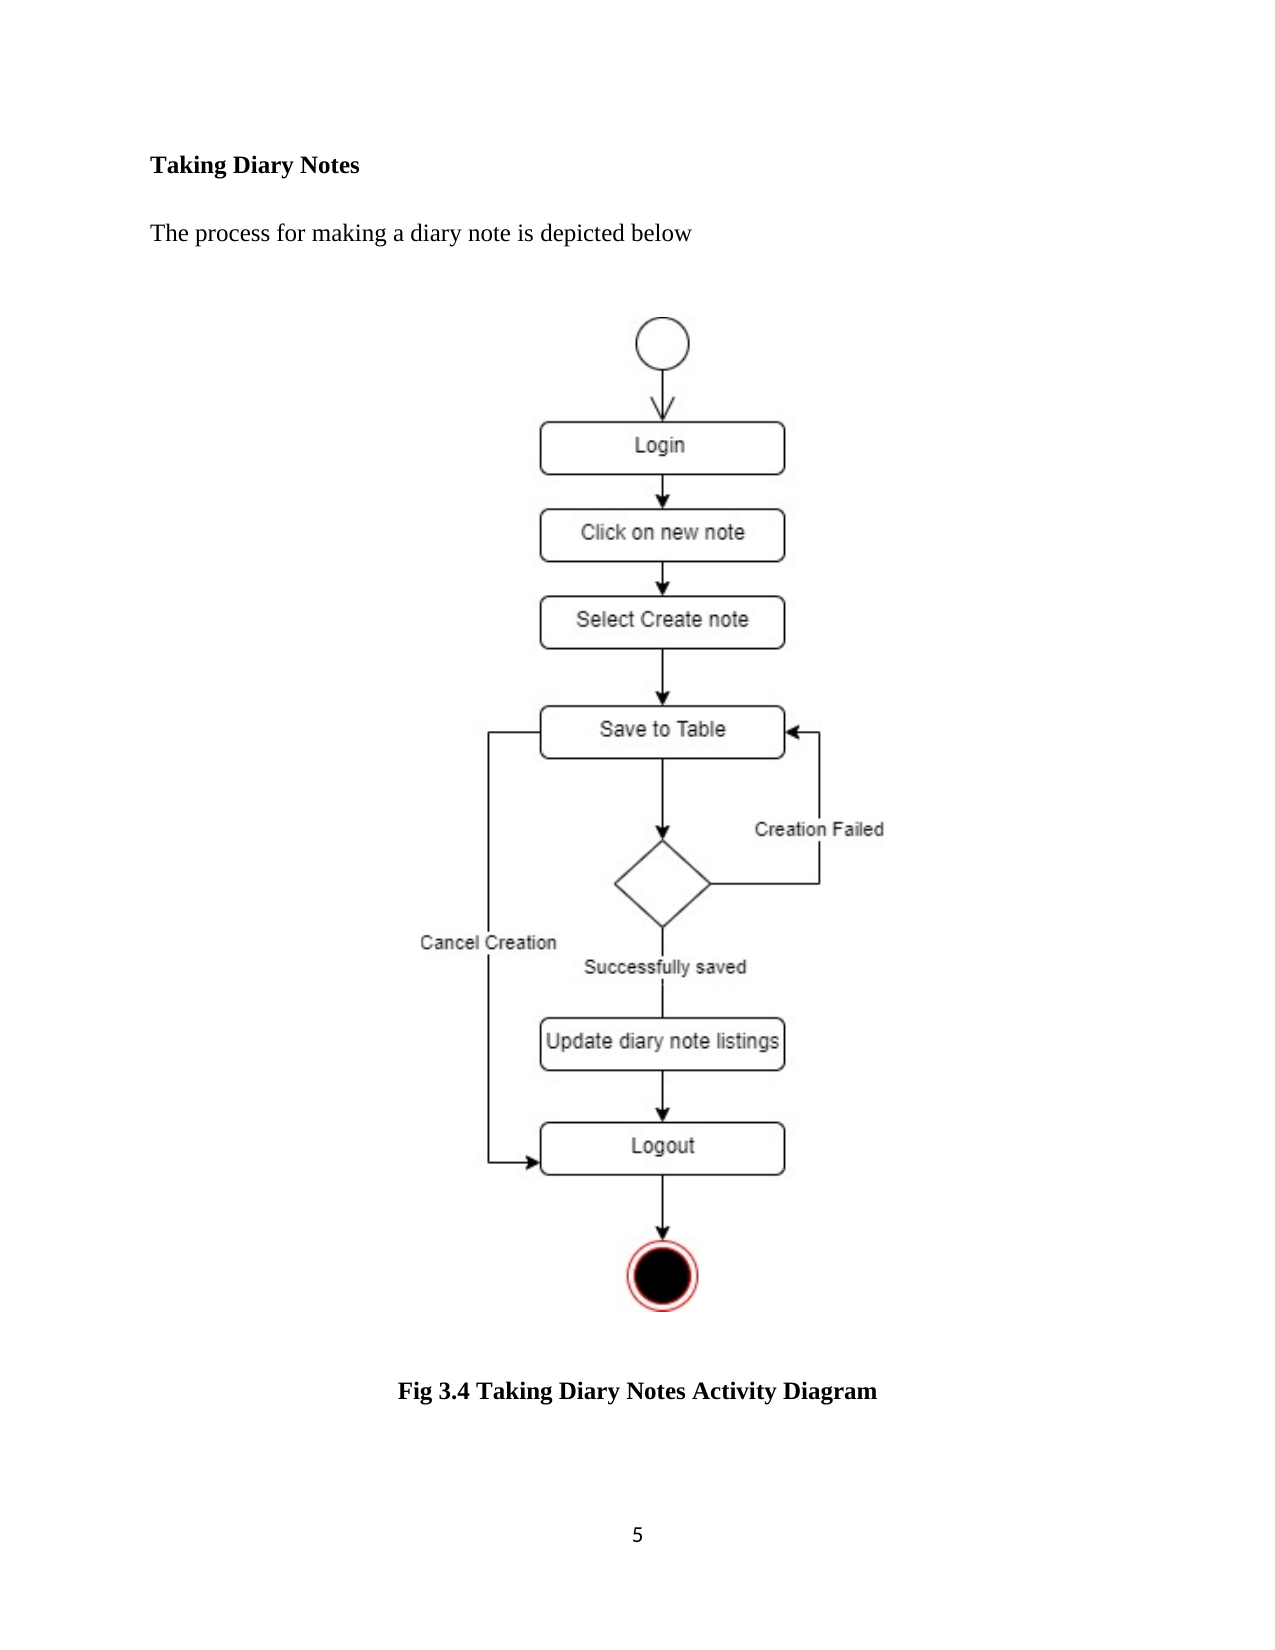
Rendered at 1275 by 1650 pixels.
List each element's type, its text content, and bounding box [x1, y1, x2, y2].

picture [420, 317, 885, 1312]
text Fig 3.4 Taking Diary Notes Activity Diagram [150, 1376, 1125, 1405]
text Taking Diary Notes [150, 150, 1125, 179]
text The process for making a diary note is depicted below [150, 218, 1125, 247]
